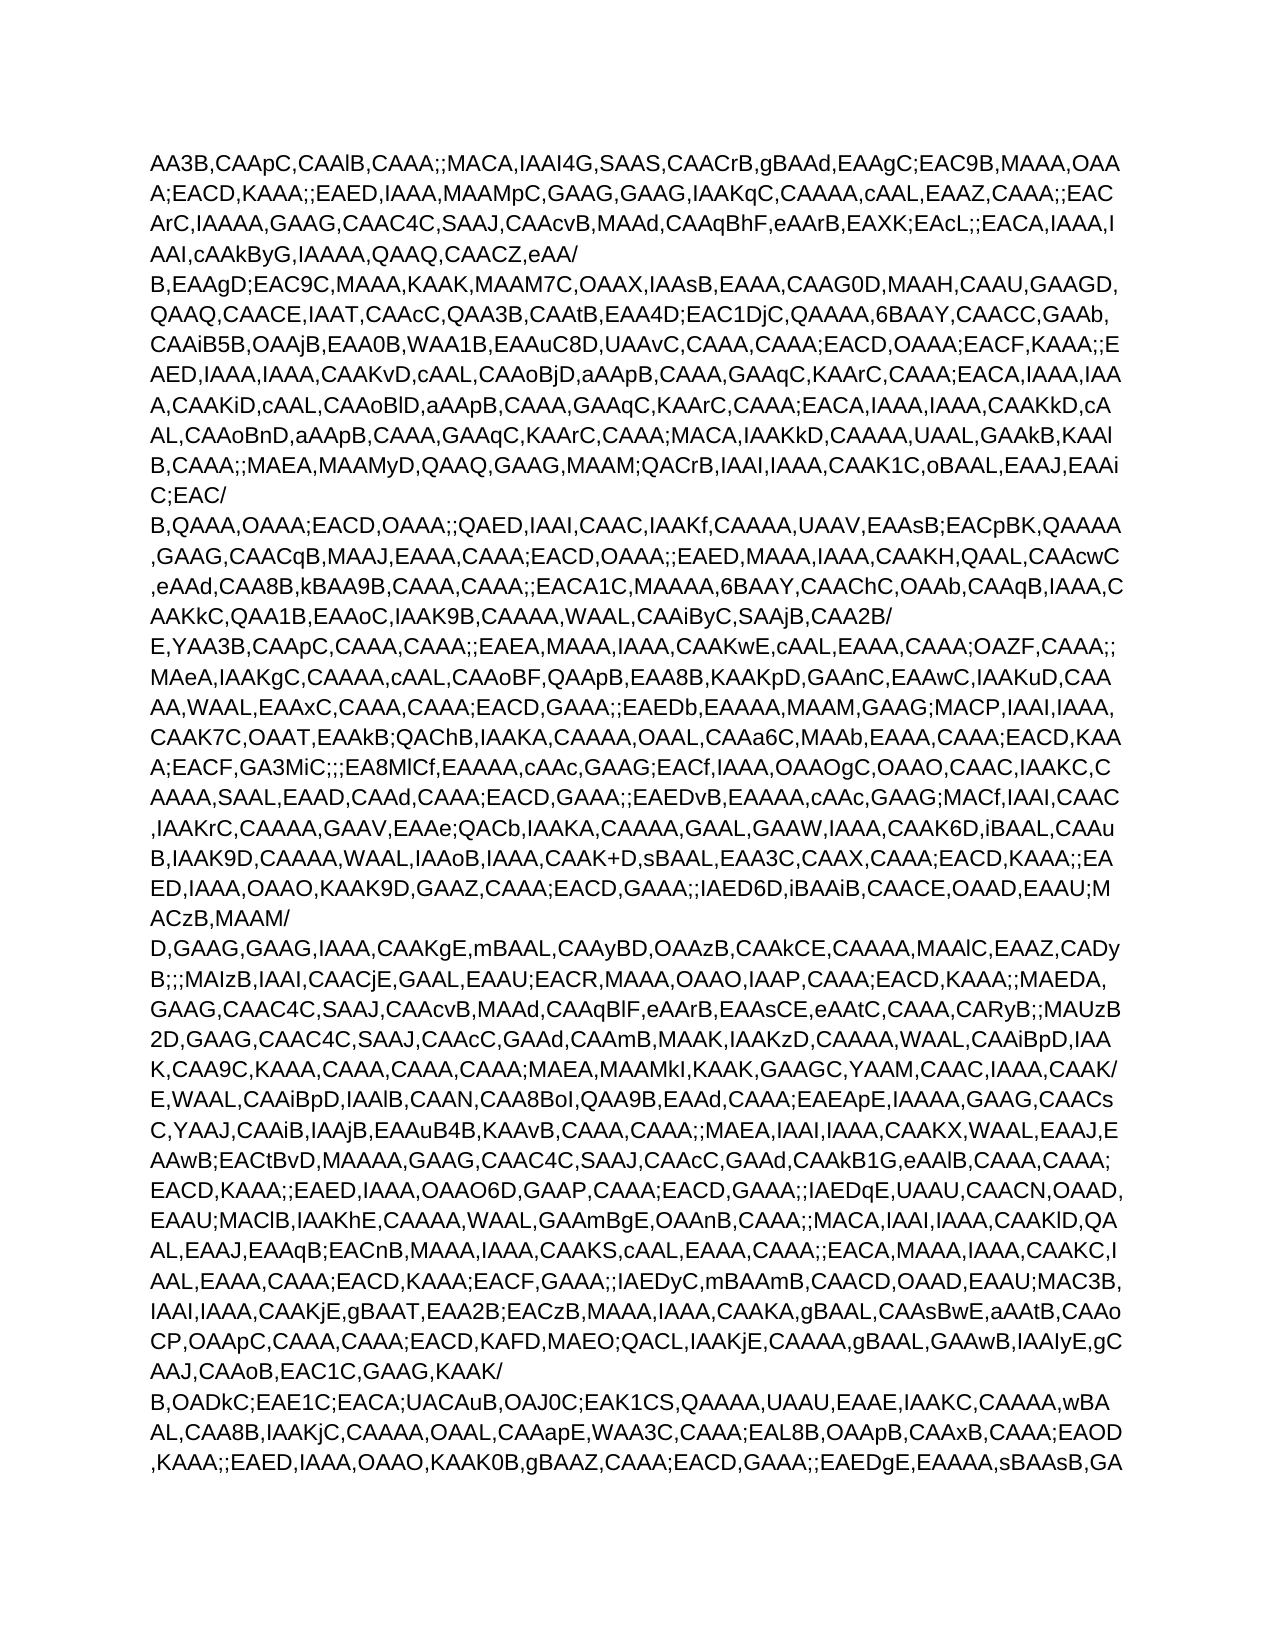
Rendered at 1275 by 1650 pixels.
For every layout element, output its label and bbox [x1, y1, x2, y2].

text [150, 150, 1125, 1475]
